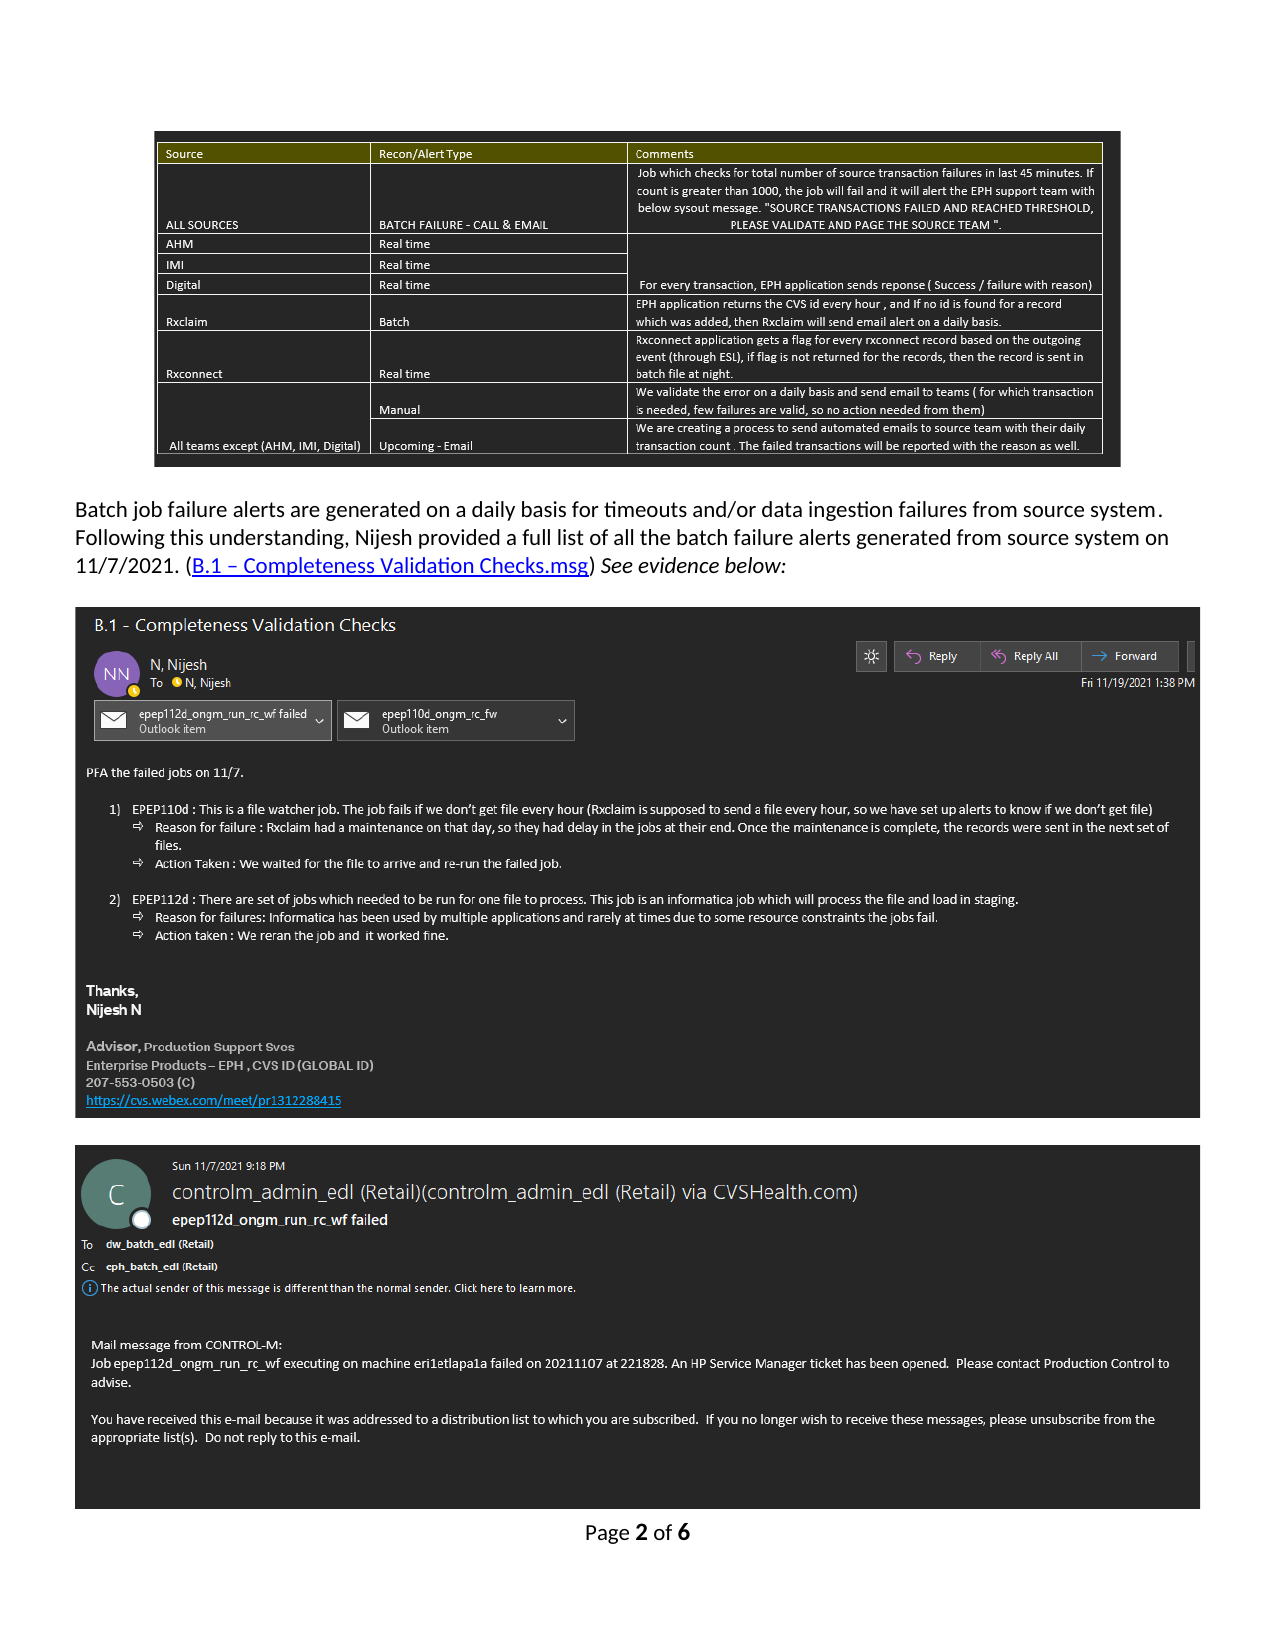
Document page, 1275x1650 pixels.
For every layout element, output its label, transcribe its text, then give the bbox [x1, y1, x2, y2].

picture [75, 1145, 1200, 1509]
text Batch job failure alerts are generated on a daily basis for timeouts and/or data ingestion failures from source system. Following this understanding, Nijesh provided a full list of all the batch failure alerts generated from source system on 11/7/2021. (B.1 – Completeness Validation Checks.msg) See evidence below: [75, 495, 1200, 579]
picture [75, 607, 1200, 1118]
picture [154, 131, 1121, 467]
